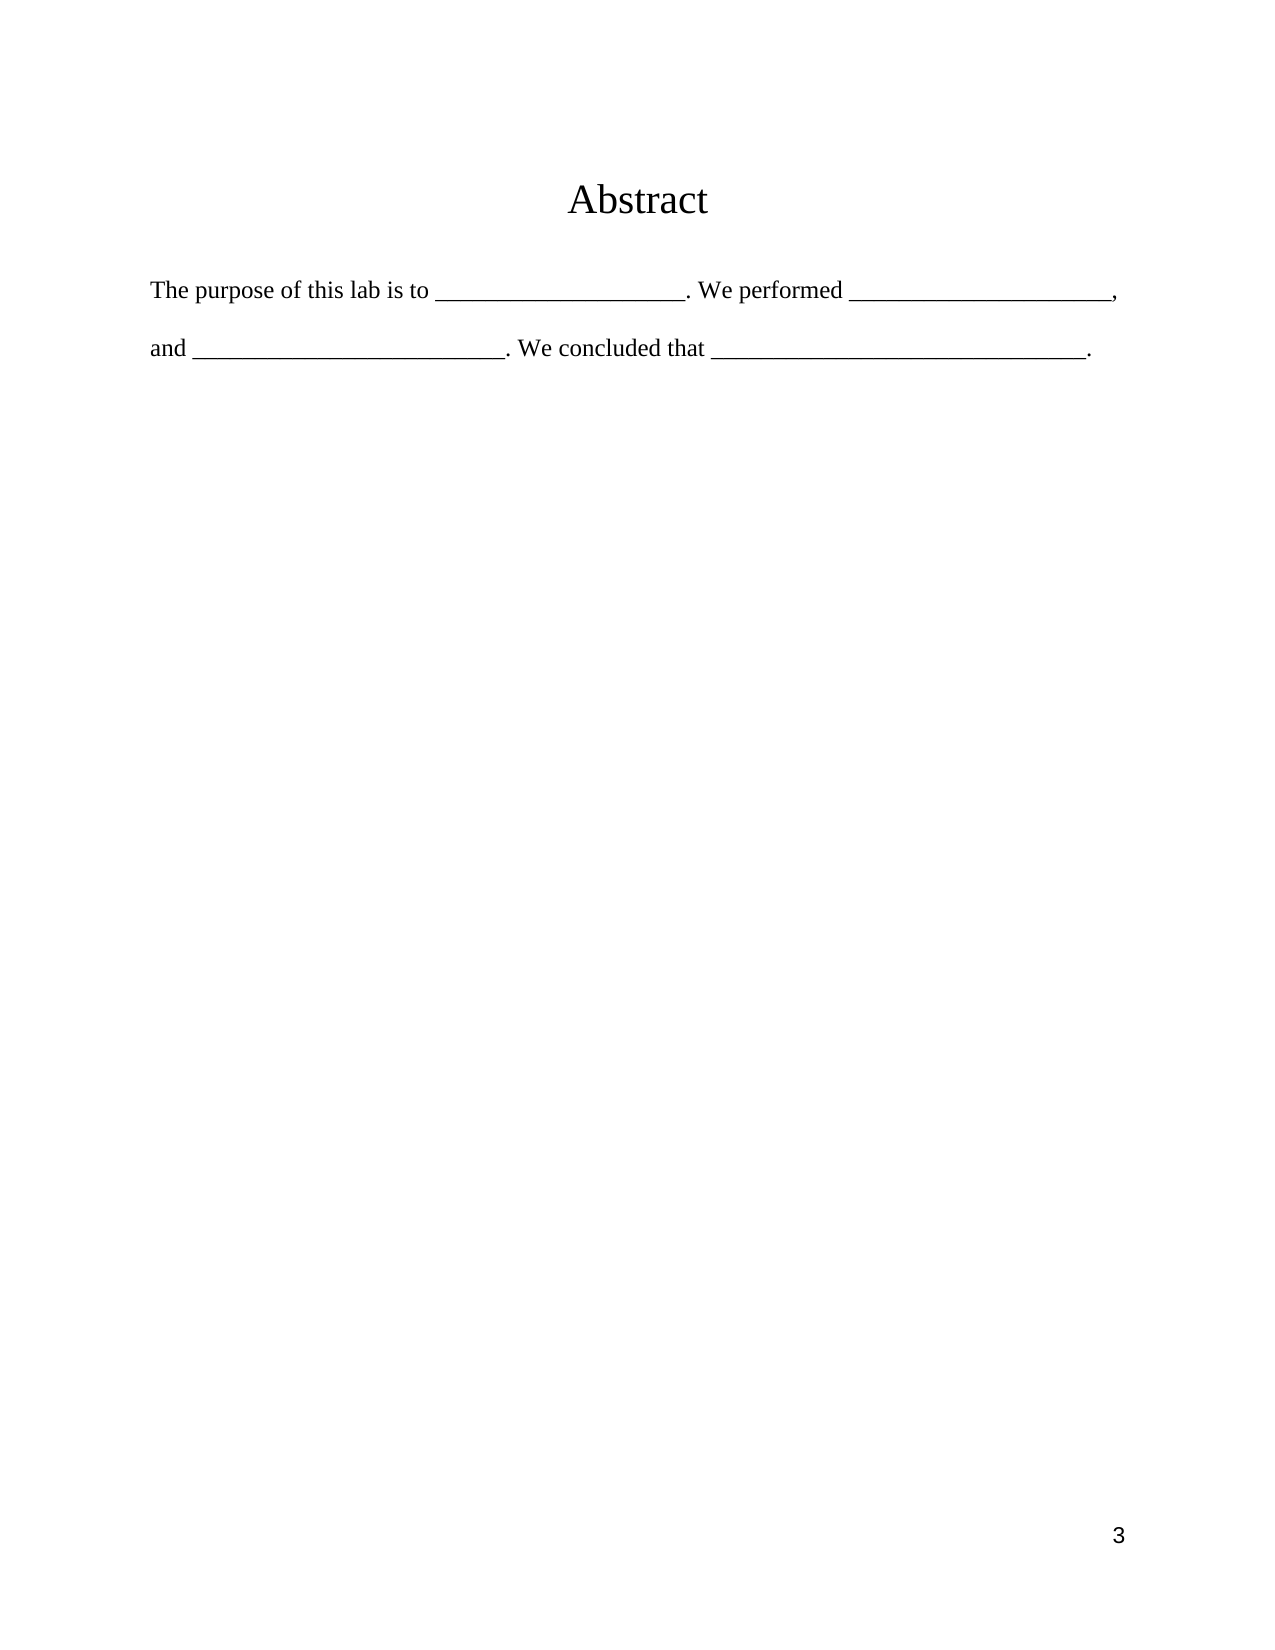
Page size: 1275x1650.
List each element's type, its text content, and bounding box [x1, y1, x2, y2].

text The purpose of this lab is to ____________________. We performed _____________________, and _________________________. We concluded that ______________________________. [150, 276, 1125, 362]
subtitle Abstract [150, 175, 1125, 223]
